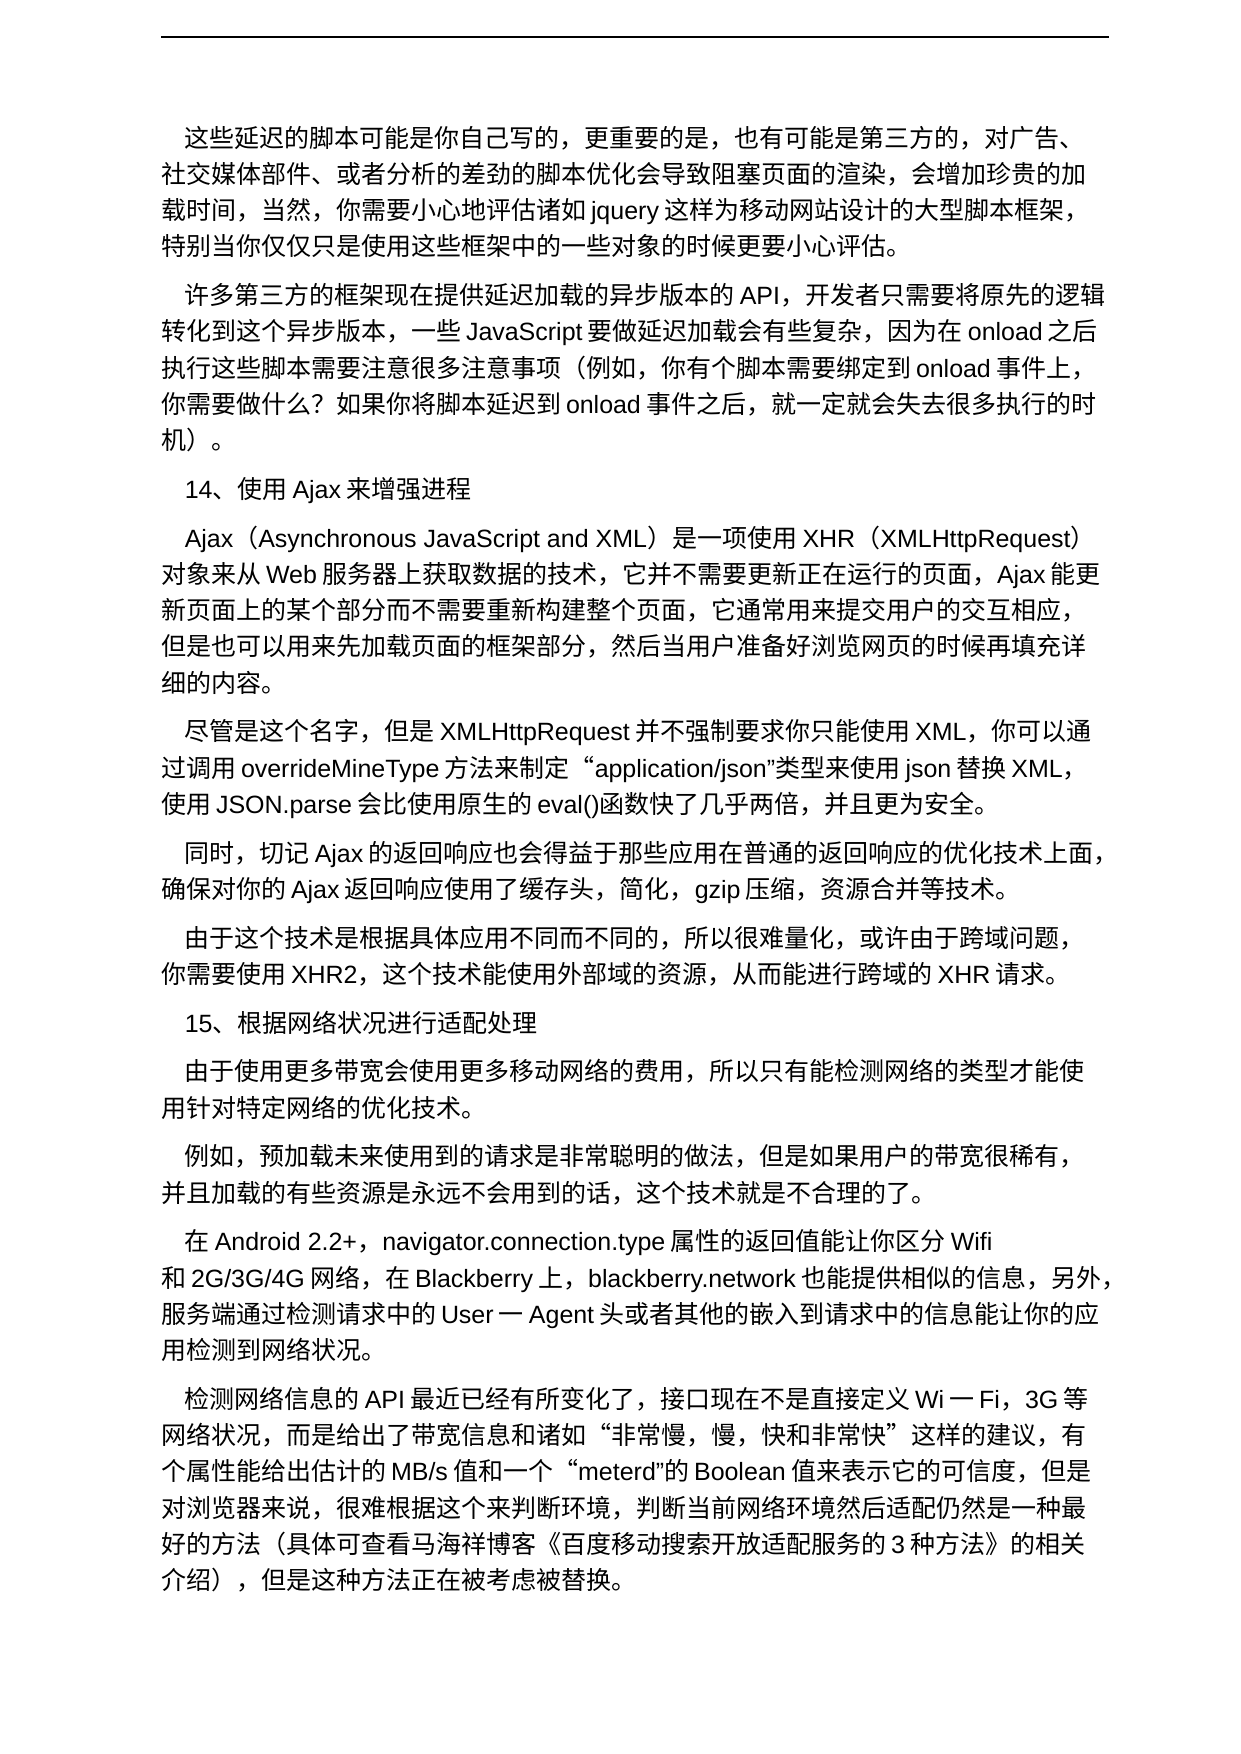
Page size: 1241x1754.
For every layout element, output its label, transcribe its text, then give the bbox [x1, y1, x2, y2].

text Ajax（Asynchronous JavaScript and XML）是一项使用XHR（XMLHttpRequest）对象来从Web服务器上获取数据的技术，它并不需要更新正在运行的页面，Ajax能更新页面上的某个部分而不需要重新构建整个页面，它通常用来提交用户的交互相应，但是也可以用来先加载页面的框架部分，然后当用户准备好浏览网页的时候再填充详细的内容。 [161, 518, 1109, 699]
text 尽管是这个名字，但是XMLHttpRequest并不强制要求你只能使用XML，你可以通过调用overrideMineType方法来制定“application/json”类型来使用json替换XML，使用JSON.parse会比使用原生的eval()函数快了几乎两倍，并且更为安全。 [161, 712, 1109, 821]
text 检测网络信息的API最近已经有所变化了，接口现在不是直接定义Wi一Fi，3G等网络状况，而是给出了带宽信息和诸如“非常慢，慢，快和非常快”这样的建议，有个属性能给出估计的MB/s值和一个“meterd”的Boolean值来表示它的可信度，但是对浏览器来说，很难根据这个来判断环境，判断当前网络环境然后适配仍然是一种最好的方法（具体可查看马海祥博客《百度移动搜索开放适配服务的3种方法》的相关介绍），但是这种方法正在被考虑被替换。 [161, 1379, 1109, 1597]
text 15、根据网络状况进行适配处理 [161, 1003, 1109, 1039]
text 这些延迟的脚本可能是你自己写的，更重要的是，也有可能是第三方的，对广告、社交媒体部件、或者分析的差劲的脚本优化会导致阻塞页面的渲染，会增加珍贵的加载时间，当然，你需要小心地评估诸如jquery这样为移动网站设计的大型脚本框架，特别当你仅仅只是使用这些框架中的一些对象的时候更要小心评估。 [161, 118, 1109, 263]
text 许多第三方的框架现在提供延迟加载的异步版本的API，开发者只需要将原先的逻辑转化到这个异步版本，一些JavaScript要做延迟加载会有些复杂，因为在onload之后执行这些脚本需要注意很多注意事项（例如，你有个脚本需要绑定到onload事件上，你需要做什么？如果你将脚本延迟到onload事件之后，就一定就会失去很多执行的时机）。 [161, 276, 1109, 457]
text 由于这个技术是根据具体应用不同而不同的，所以很难量化，或许由于跨域问题，你需要使用XHR2，这个技术能使用外部域的资源，从而能进行跨域的XHR请求。 [161, 918, 1109, 991]
text 在Android 2.2+，navigator.connection.type属性的返回值能让你区分Wifi和2G/3G/4G网络，在Blackberry上，blackberry.network也能提供相似的信息，另外，服务端通过检测请求中的User一Agent头或者其他的嵌入到请求中的信息能让你的应用检测到网络状况。 [161, 1222, 1109, 1367]
text 由于使用更多带宽会使用更多移动网络的费用，所以只有能检测网络的类型才能使用针对特定网络的优化技术。 [161, 1052, 1109, 1124]
text 同时，切记Ajax的返回响应也会得益于那些应用在普通的返回响应的优化技术上面，确保对你的Ajax返回响应使用了缓存头，简化，gzip压缩，资源合并等技术。 [161, 833, 1109, 906]
text 14、使用Ajax来增强进程 [161, 469, 1109, 506]
text 例如，预加载未来使用到的请求是非常聪明的做法，但是如果用户的带宽很稀有，并且加载的有些资源是永远不会用到的话，这个技术就是不合理的了。 [161, 1137, 1109, 1209]
